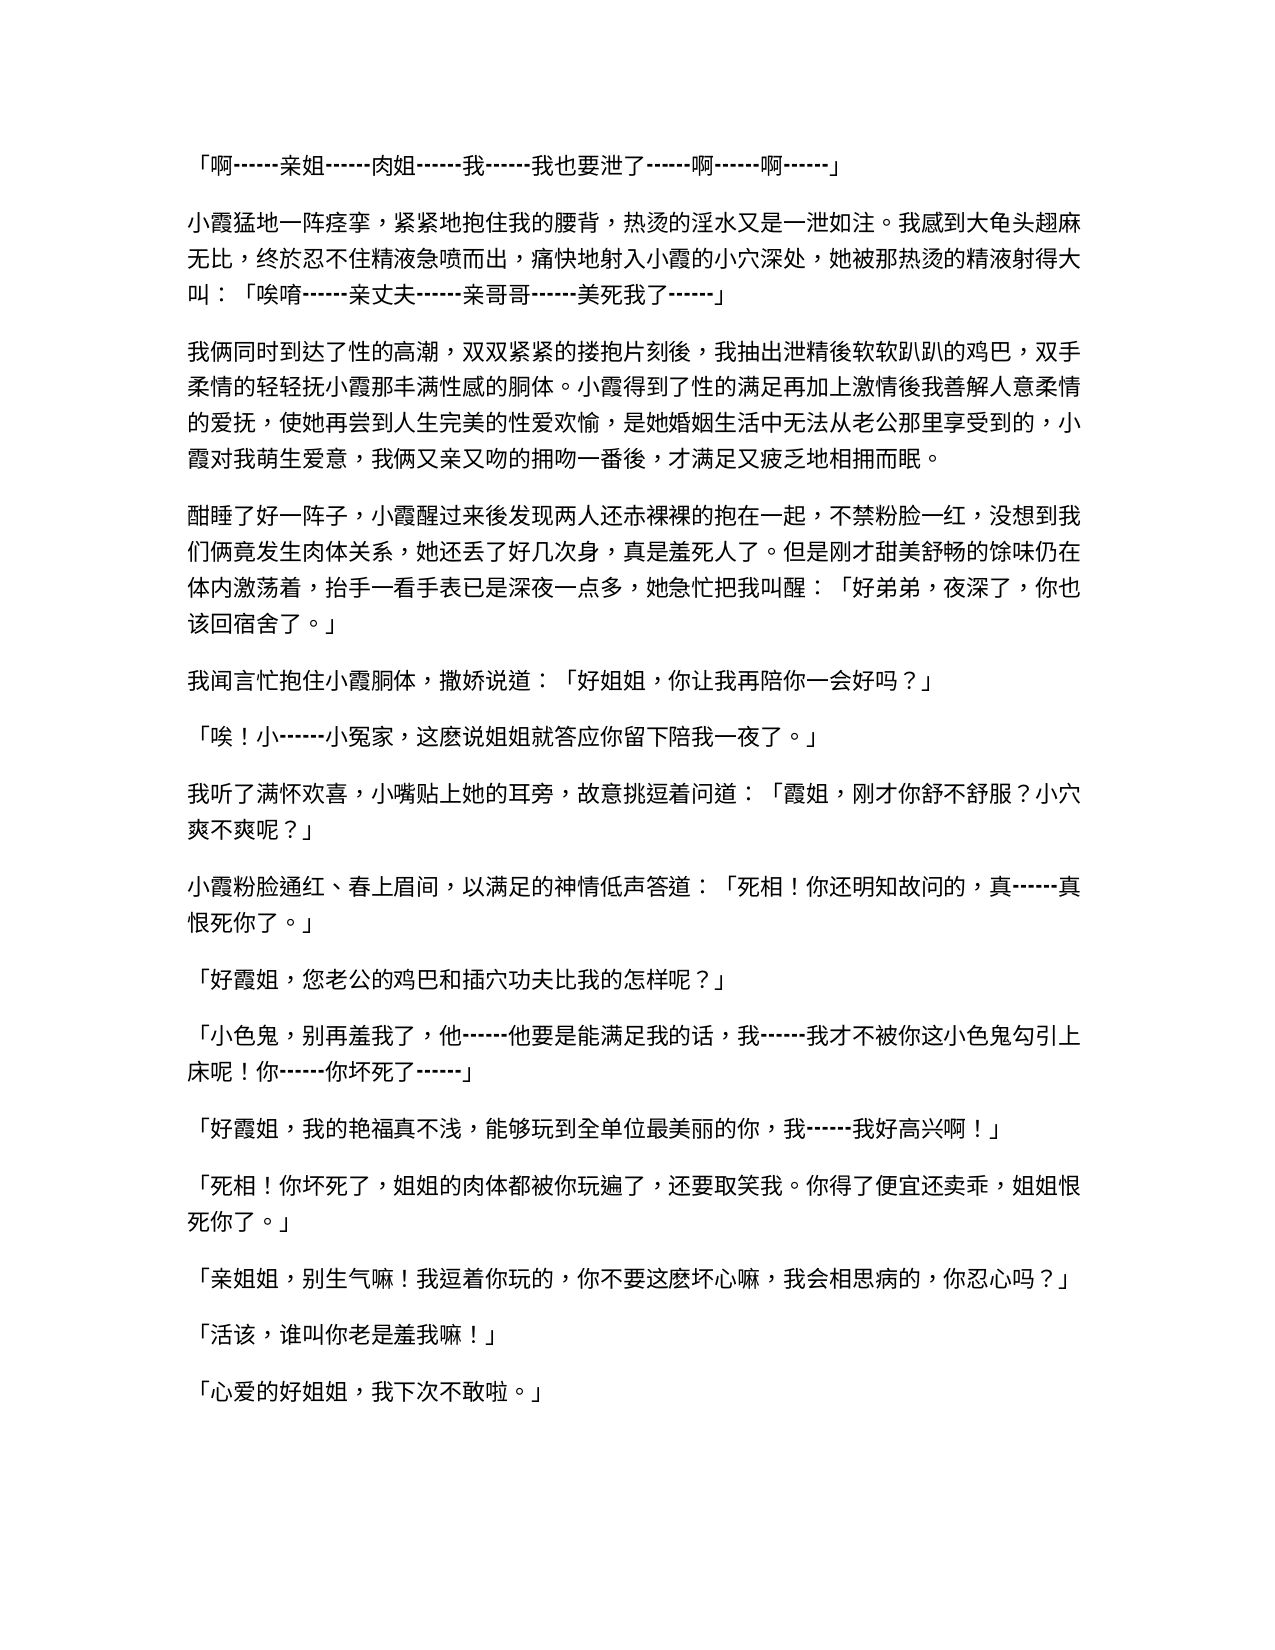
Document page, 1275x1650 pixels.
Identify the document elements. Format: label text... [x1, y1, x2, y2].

text 我俩同时到达了性的高潮，双双紧紧的搂抱片刻後，我抽出泄精後软软趴趴的鸡巴，双手柔情的轻轻抚小霞那丰满性感的胴体。小霞得到了性的满足再加上激情後我善解人意柔情的爱抚，使她再尝到人生完美的性爱欢愉，是她婚姻生活中无法从老公那里享受到的，小霞对我萌生爱意，我俩又亲又吻的拥吻一番後，才满足又疲乏地相拥而眠。 [187, 335, 1087, 474]
text 「小色鬼，别再羞我了，他┅┅他要是能满足我的话，我┅┅我才不被你这小色鬼勾引上床呢！你┅┅你坏死了┅┅」 [187, 1020, 1087, 1087]
text 「活该，谁叫你老是羞我嘛！」 [187, 1319, 1087, 1351]
text 「死相！你坏死了，姐姐的肉体都被你玩遍了，还要取笑我。你得了便宜还卖乖，姐姐恨死你了。」 [187, 1170, 1087, 1237]
text 「亲姐姐，别生气嘛！我逗着你玩的，你不要这麽坏心嘛，我会相思病的，你忍心吗？」 [187, 1262, 1087, 1294]
text 我听了满怀欢喜，小嘴贴上她的耳旁，故意挑逗着问道∶「霞姐，刚才你舒不舒服？小穴爽不爽呢？」 [187, 778, 1087, 845]
text 小霞猛地一阵痉挛，紧紧地抱住我的腰背，热烫的淫水又是一泄如注。我感到大龟头趐麻无比，终於忍不住精液急喷而出，痛快地射入小霞的小穴深处，她被那热烫的精液射得大叫∶「唉唷┅┅亲丈夫┅┅亲哥哥┅┅美死我了┅┅」 [187, 207, 1087, 310]
text 「唉！小┅┅小冤家，这麽说姐姐就答应你留下陪我一夜了。」 [187, 721, 1087, 753]
text 「好霞姐，您老公的鸡巴和插穴功夫比我的怎样呢？」 [187, 963, 1087, 995]
text 我闻言忙抱住小霞胴体，撒娇说道∶「好姐姐，你让我再陪你一会好吗？」 [187, 664, 1087, 696]
text 酣睡了好一阵子，小霞醒过来後发现两人还赤裸裸的抱在一起，不禁粉脸一红，没想到我们俩竟发生肉体关系，她还丢了好几次身，真是羞死人了。但是刚才甜美舒畅的馀味仍在体内激荡着，抬手一看手表已是深夜一点多，她急忙把我叫醒∶「好弟弟，夜深了，你也该回宿舍了。」 [187, 500, 1087, 639]
text 小霞粉脸通红、春上眉间，以满足的神情低声答道∶「死相！你还明知故问的，真┅┅真恨死你了。」 [187, 871, 1087, 938]
text 「心爱的好姐姐，我下次不敢啦。」 [187, 1376, 1087, 1407]
text 「啊┅┅亲姐┅┅肉姐┅┅我┅┅我也要泄了┅┅啊┅┅啊┅┅」 [187, 150, 1087, 181]
text 「好霞姐，我的艳福真不浅，能够玩到全单位最美丽的你，我┅┅我好高兴啊！」 [187, 1113, 1087, 1144]
